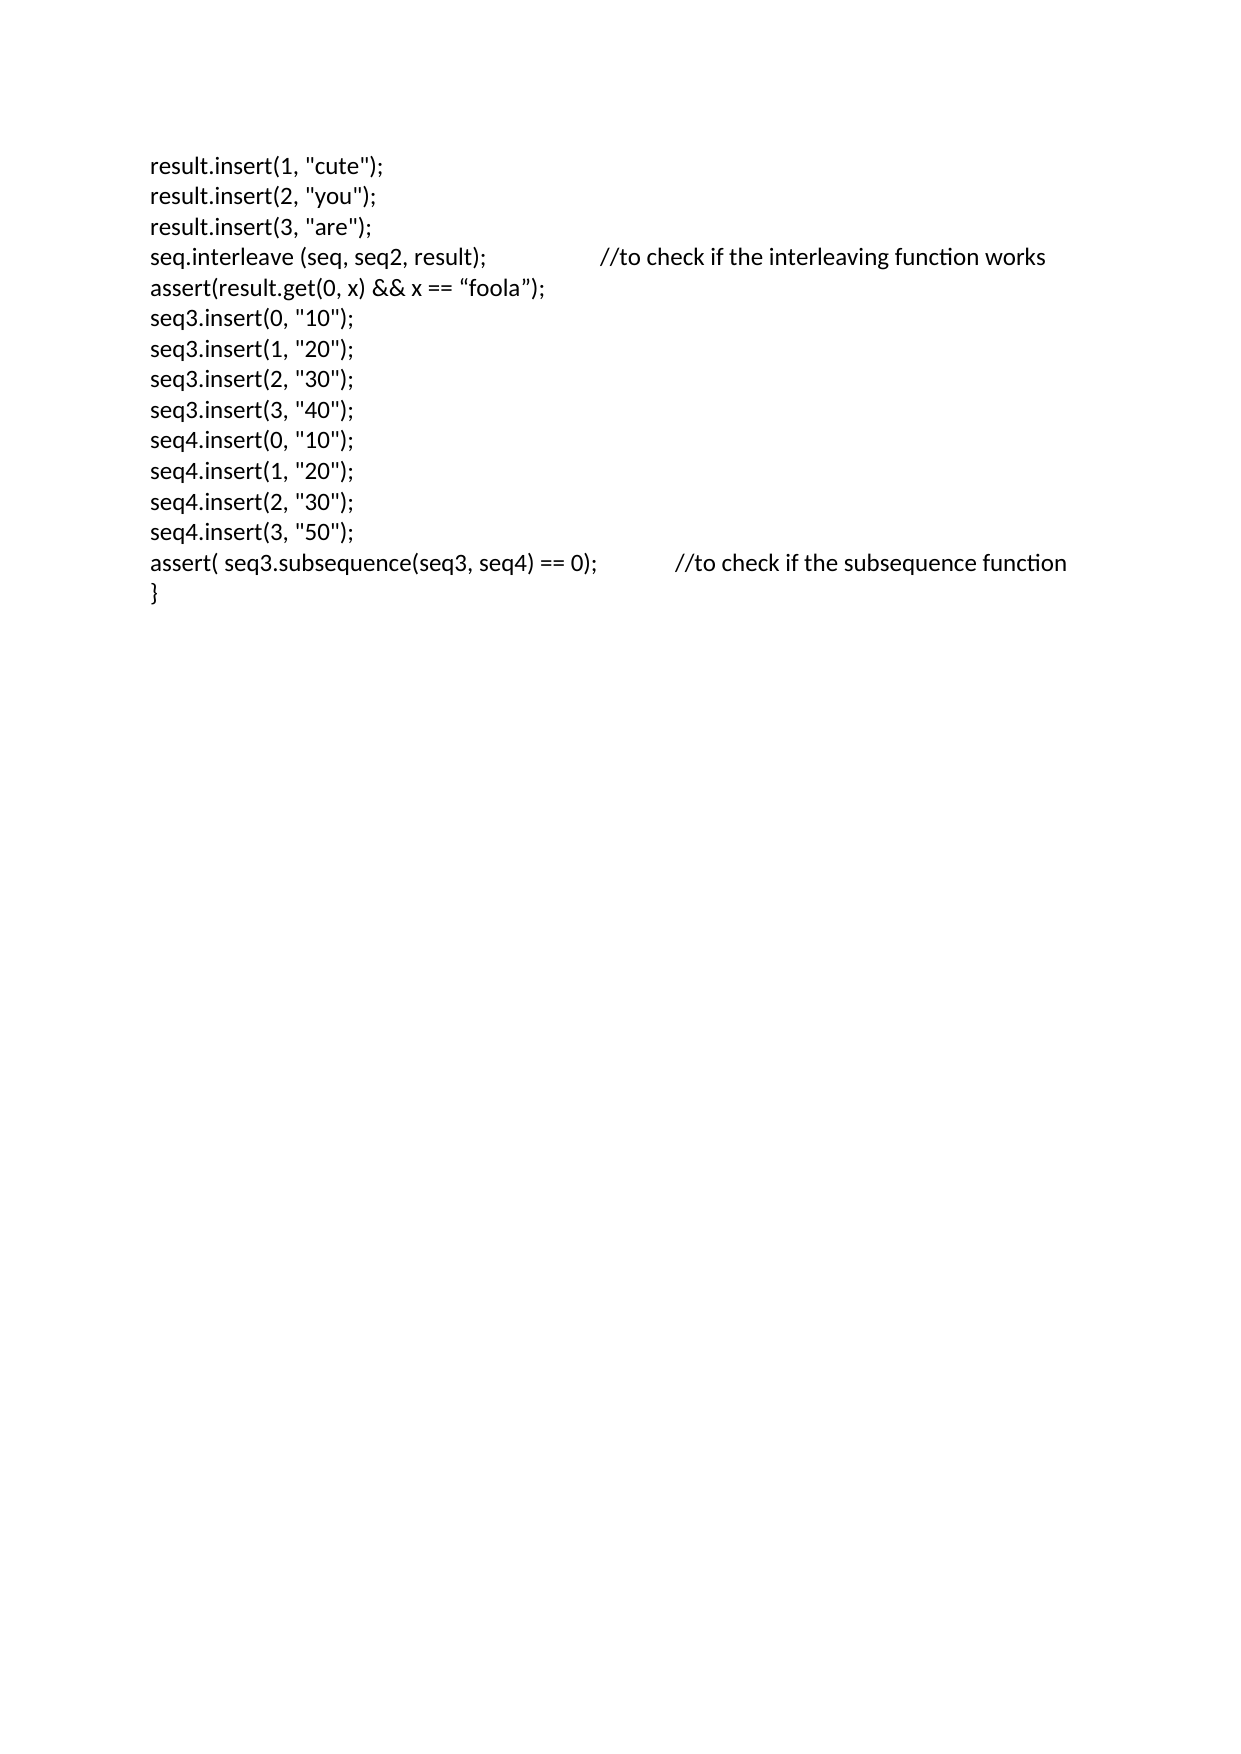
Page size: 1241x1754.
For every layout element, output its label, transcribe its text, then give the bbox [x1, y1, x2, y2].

text seq.interleave (seq, seq2, result); //to check if the interleaving function works [150, 242, 1090, 272]
text result.insert(1, "cute"); [150, 150, 1090, 181]
text seq4.insert(2, "30"); [150, 486, 1090, 516]
text seq4.insert(3, "50"); [150, 516, 1090, 547]
text result.insert(3, "are"); [150, 211, 1090, 242]
text result.insert(2, "you"); [150, 181, 1090, 211]
text seq3.insert(2, "30"); [150, 364, 1090, 394]
text seq4.insert(1, "20"); [150, 455, 1090, 486]
text seq3.insert(3, "40"); [150, 394, 1090, 425]
text } [150, 577, 1090, 608]
text seq3.insert(0, "10"); [150, 303, 1090, 333]
text seq4.insert(0, "10"); [150, 425, 1090, 455]
text assert(result.get(0, x) && x == “foola”); [150, 272, 1090, 303]
text assert( seq3.subsequence(seq3, seq4) == 0); //to check if the subsequence function [150, 547, 1090, 577]
text seq3.insert(1, "20"); [150, 333, 1090, 364]
